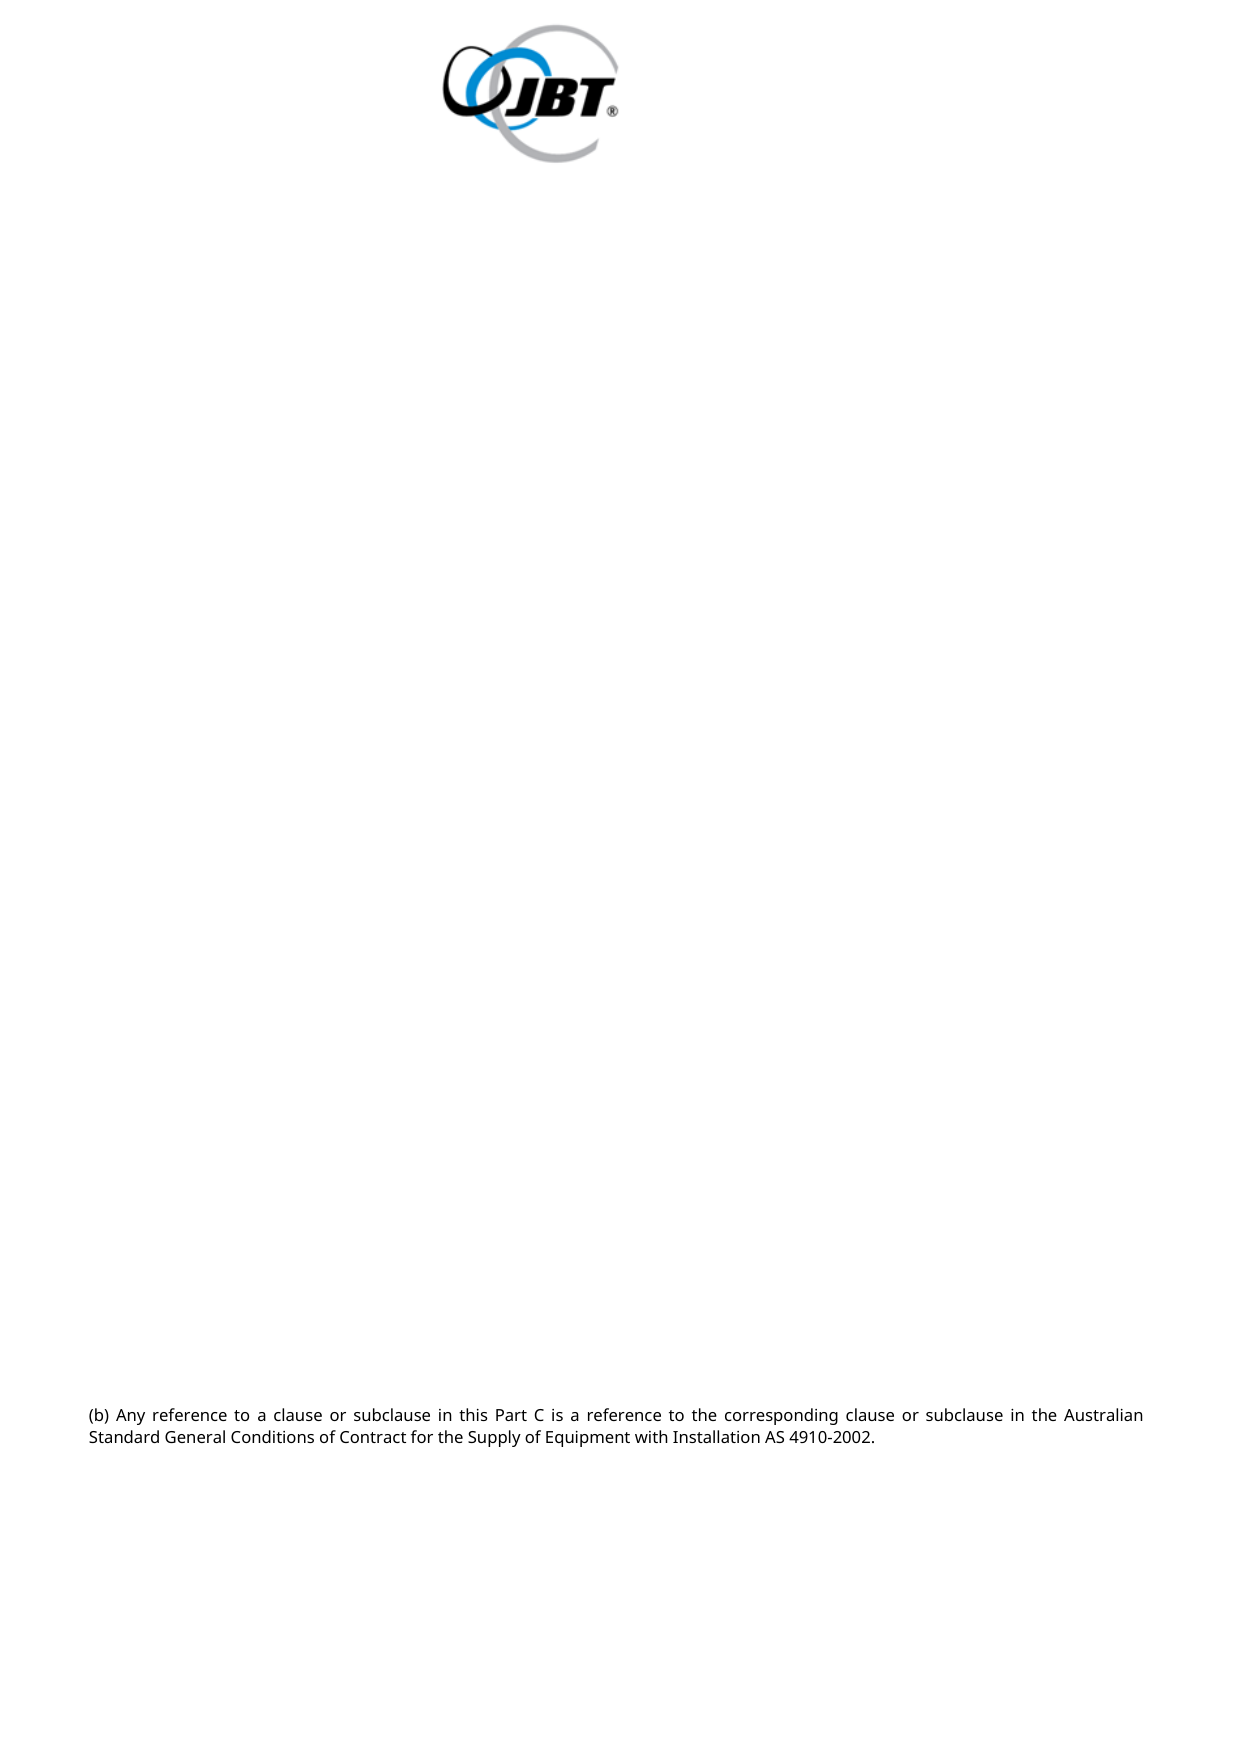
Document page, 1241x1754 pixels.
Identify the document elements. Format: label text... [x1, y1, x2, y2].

text (b) Any reference to a clause or subclause in this Part C is a reference to the corresponding clause or subclause in the Australian Standard General Conditions of Contract for the Supply of Equipment with Installation AS 4910-2002. [89, 1403, 1146, 1449]
picture [385, 0, 737, 214]
